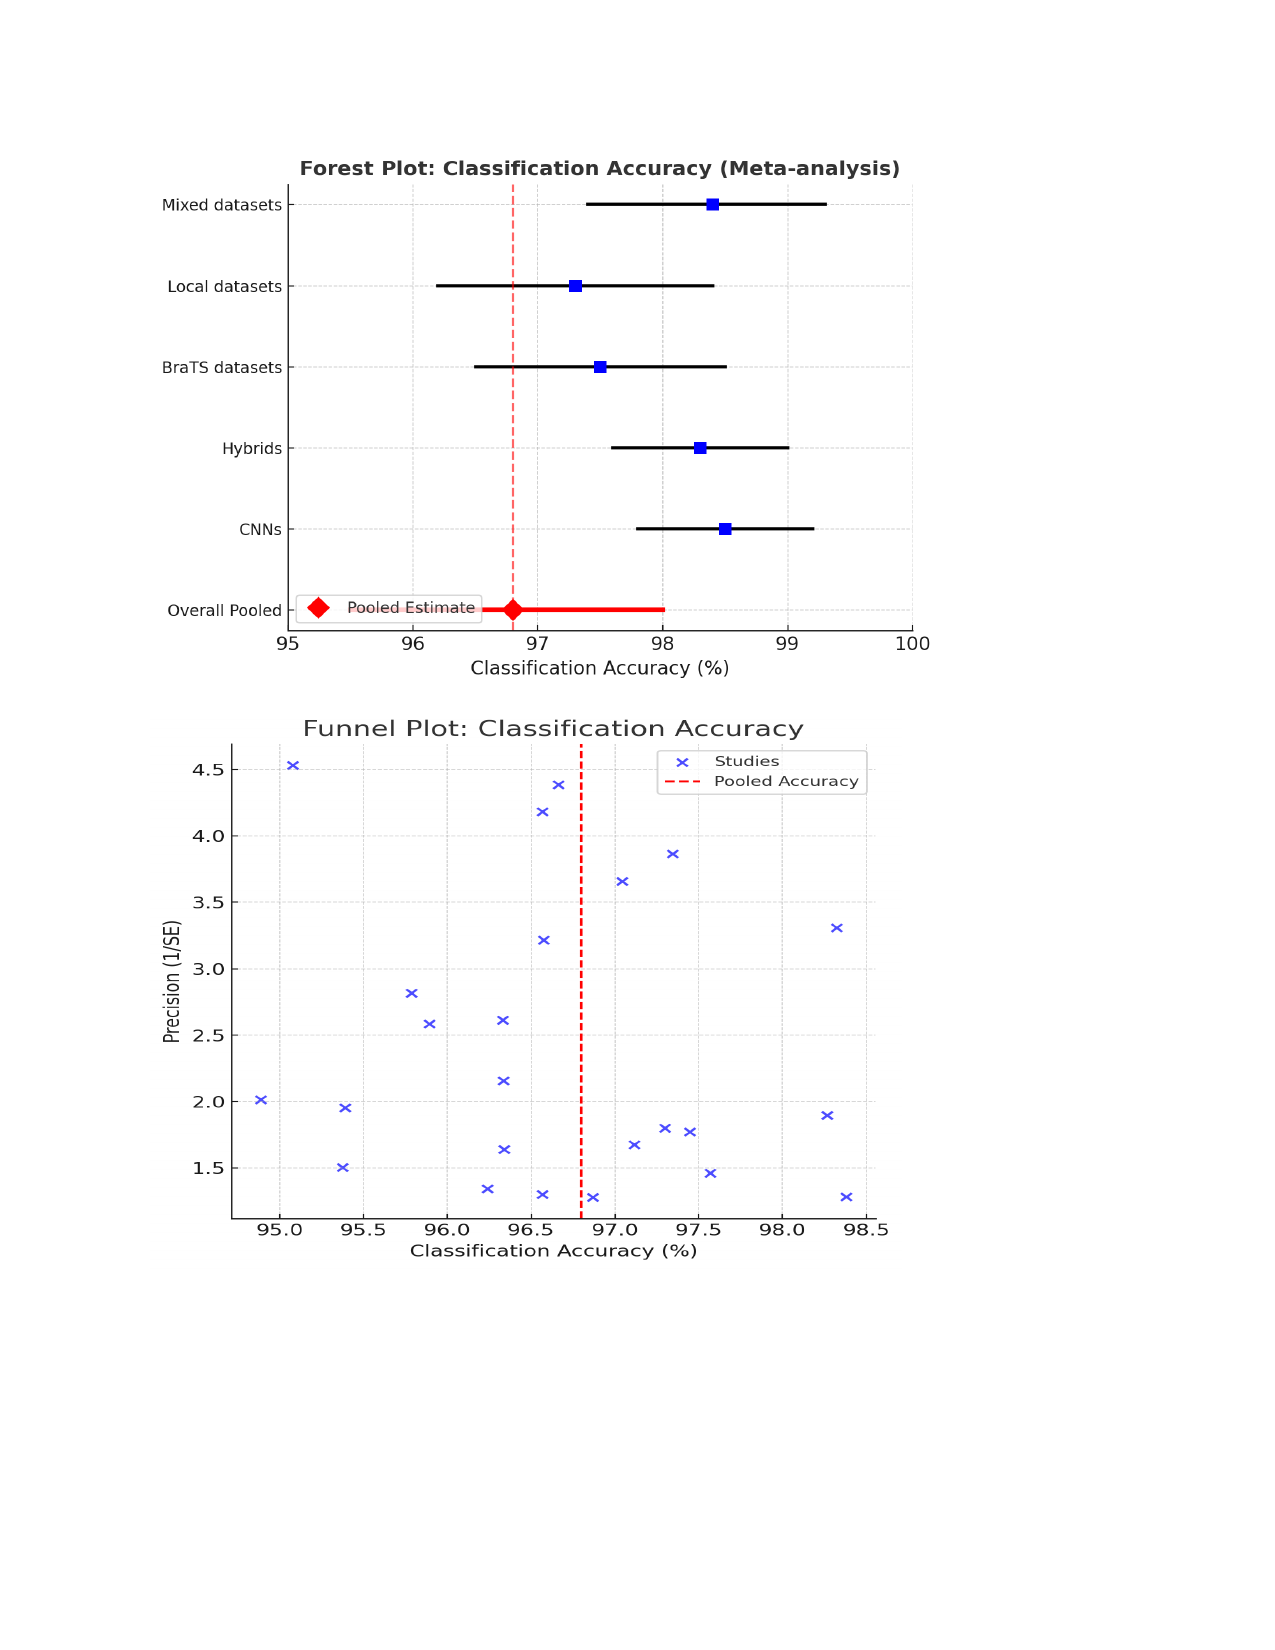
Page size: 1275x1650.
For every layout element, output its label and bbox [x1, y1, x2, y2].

picture [150, 710, 902, 1269]
picture [150, 150, 942, 689]
